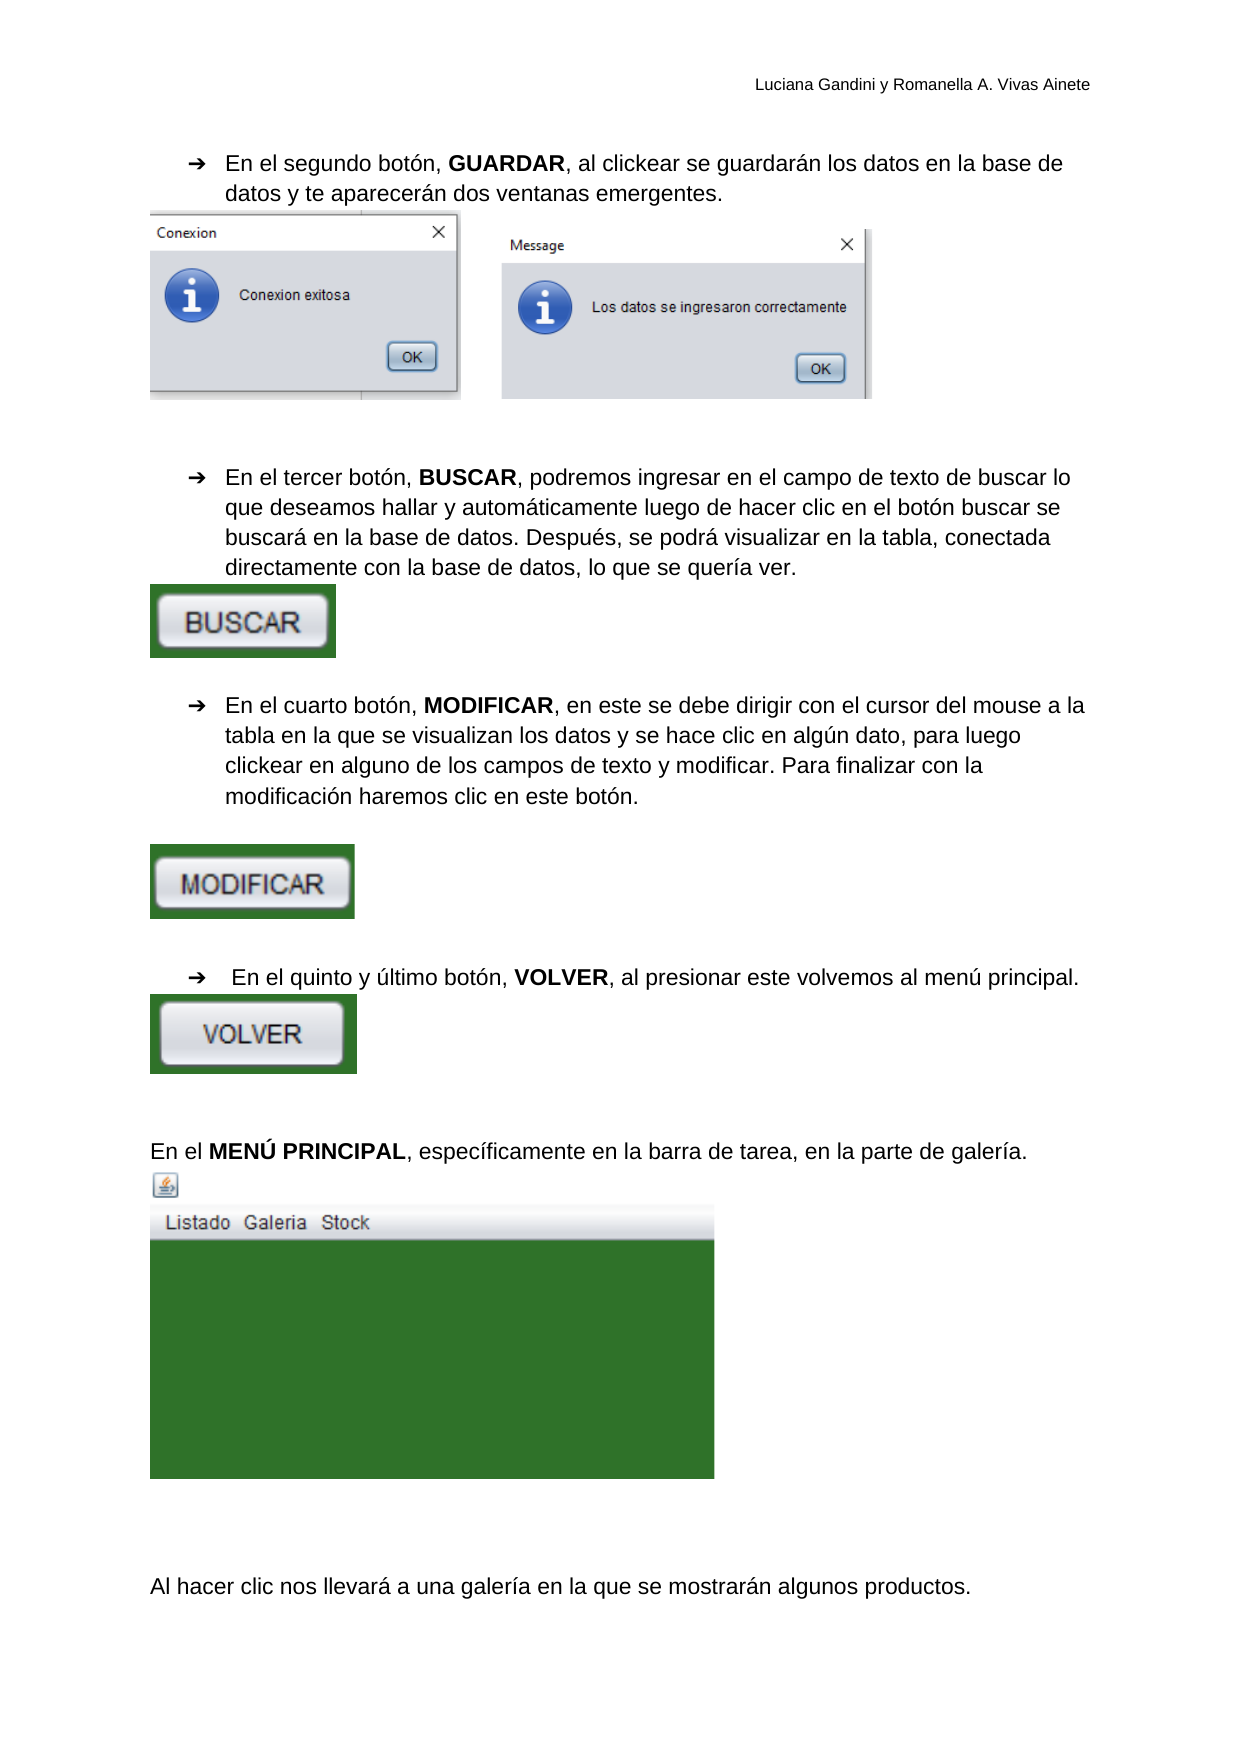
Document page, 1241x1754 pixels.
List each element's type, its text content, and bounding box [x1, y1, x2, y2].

text Al hacer clic nos llevará a una galería en la que se mostrarán algunos productos. [150, 1573, 1090, 1599]
list En el cuarto botón, MODIFICAR, en este se debe dirigir con el cursor del mouse a la tabla en la que se visualizan los datos y se hace clic en algún dato, para luego clickear en alguno de los campos de texto y modificar. Para finalizar con la modificación haremos clic en este botón. [187, 692, 1090, 809]
picture [501, 229, 873, 399]
picture [150, 844, 355, 919]
list En el tercer botón, BUSCAR, podremos ingresar en el campo de texto de buscar lo que deseamos hallar y automáticamente luego de hacer clic en el botón buscar se buscará en la base de datos. Después, se podrá visualizar en la tabla, conectada directamente con la base de datos, lo que se quería ver. [187, 464, 1090, 581]
list En el segundo botón, GUARDAR, al clickear se guardarán los datos en la base de datos y te aparecerán dos ventanas emergentes. [187, 150, 1090, 207]
picture [150, 994, 357, 1074]
picture [150, 584, 336, 658]
list En el quinto y último botón, VOLVER, al presionar este volvemos al menú principal. [187, 964, 1090, 990]
picture [150, 210, 461, 400]
picture [150, 1168, 715, 1479]
